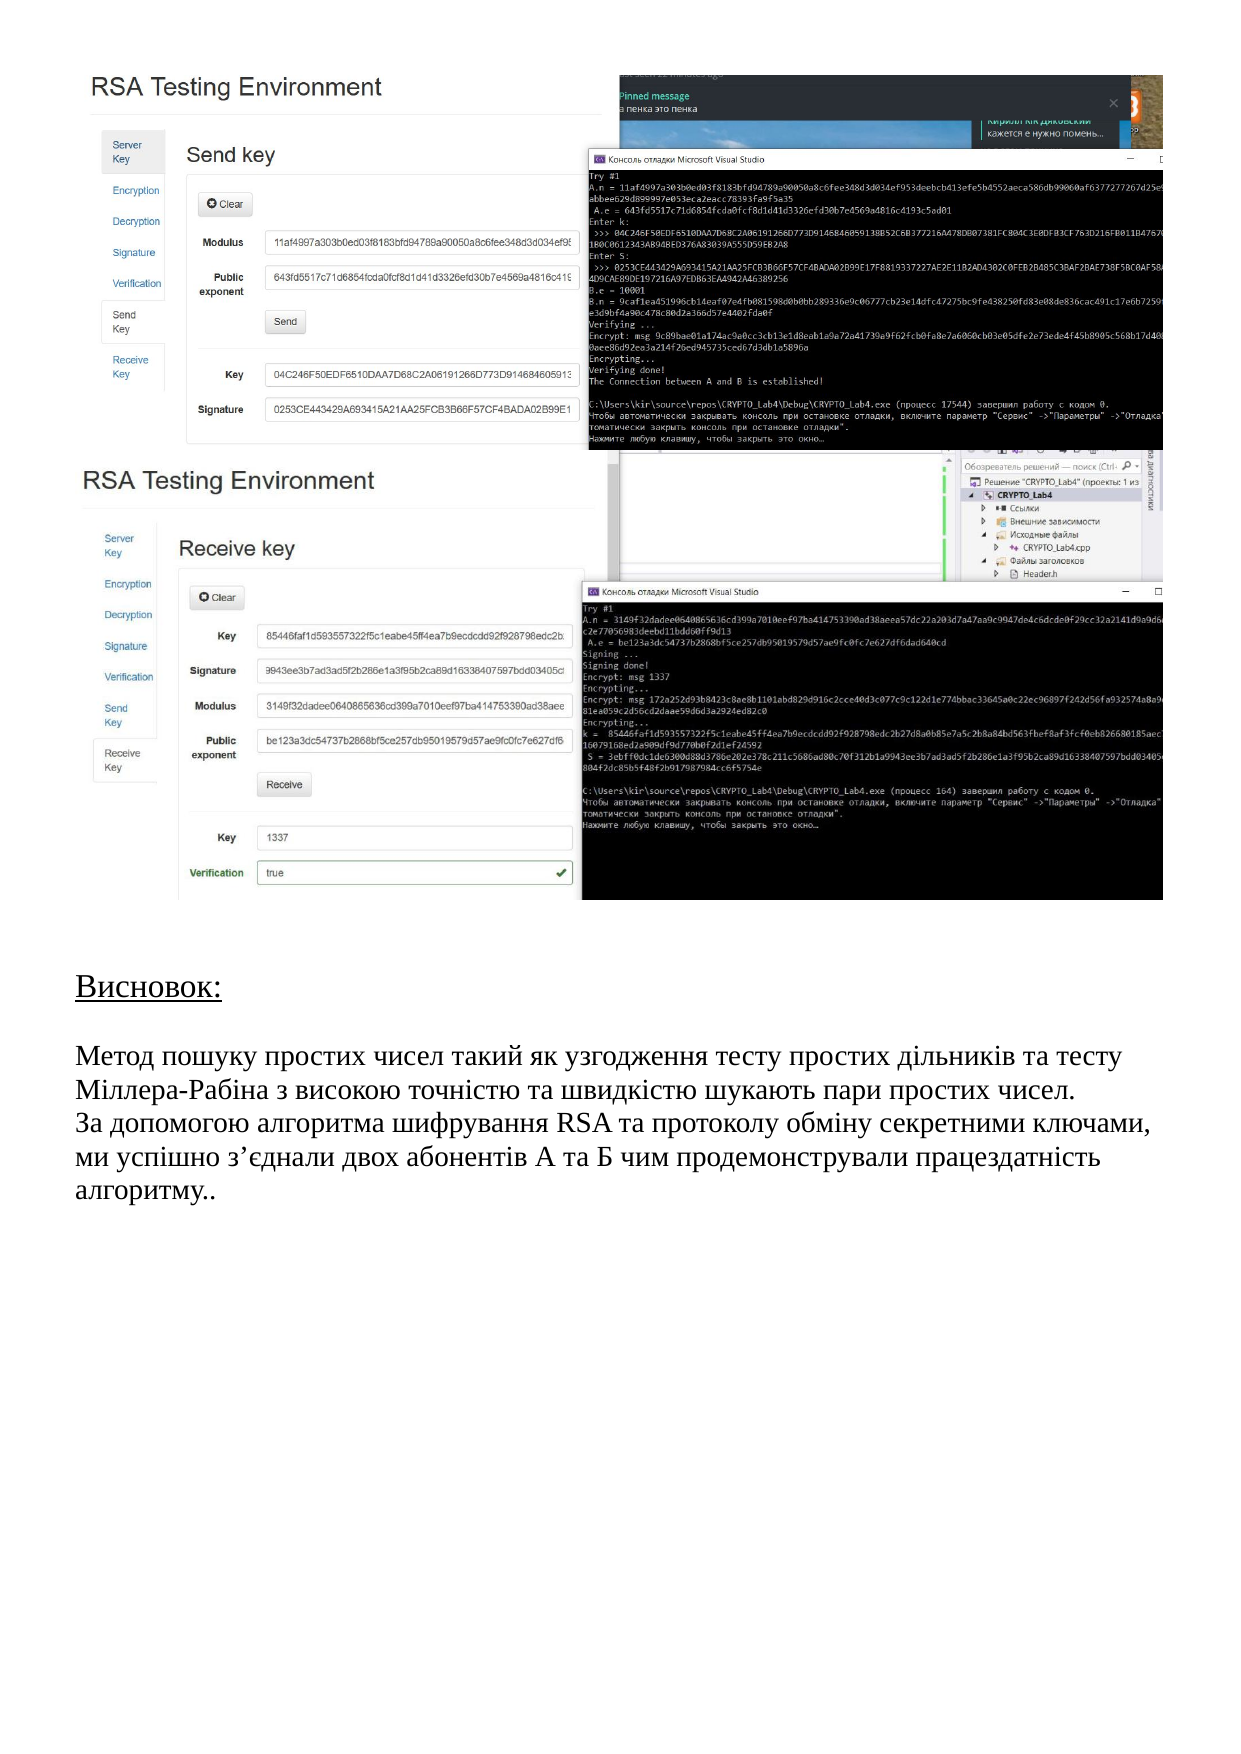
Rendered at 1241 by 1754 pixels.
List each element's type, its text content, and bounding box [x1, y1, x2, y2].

picture [75, 75, 1163, 900]
list Висновок: [75, 966, 1165, 1005]
list За допомогою алгоритма шифрування RSA та протоколу обміну секретними ключами, ми успішно з’єднали двох абонентів А та Б чим продемонстрували працездатність алгоритму.. [75, 1105, 1165, 1206]
list Метод пошуку простих чисел такий як узгодження тесту простих дільників та тесту Міллера-Рабіна з високою точністю та швидкістю шукають пари простих чисел. [75, 1038, 1165, 1105]
